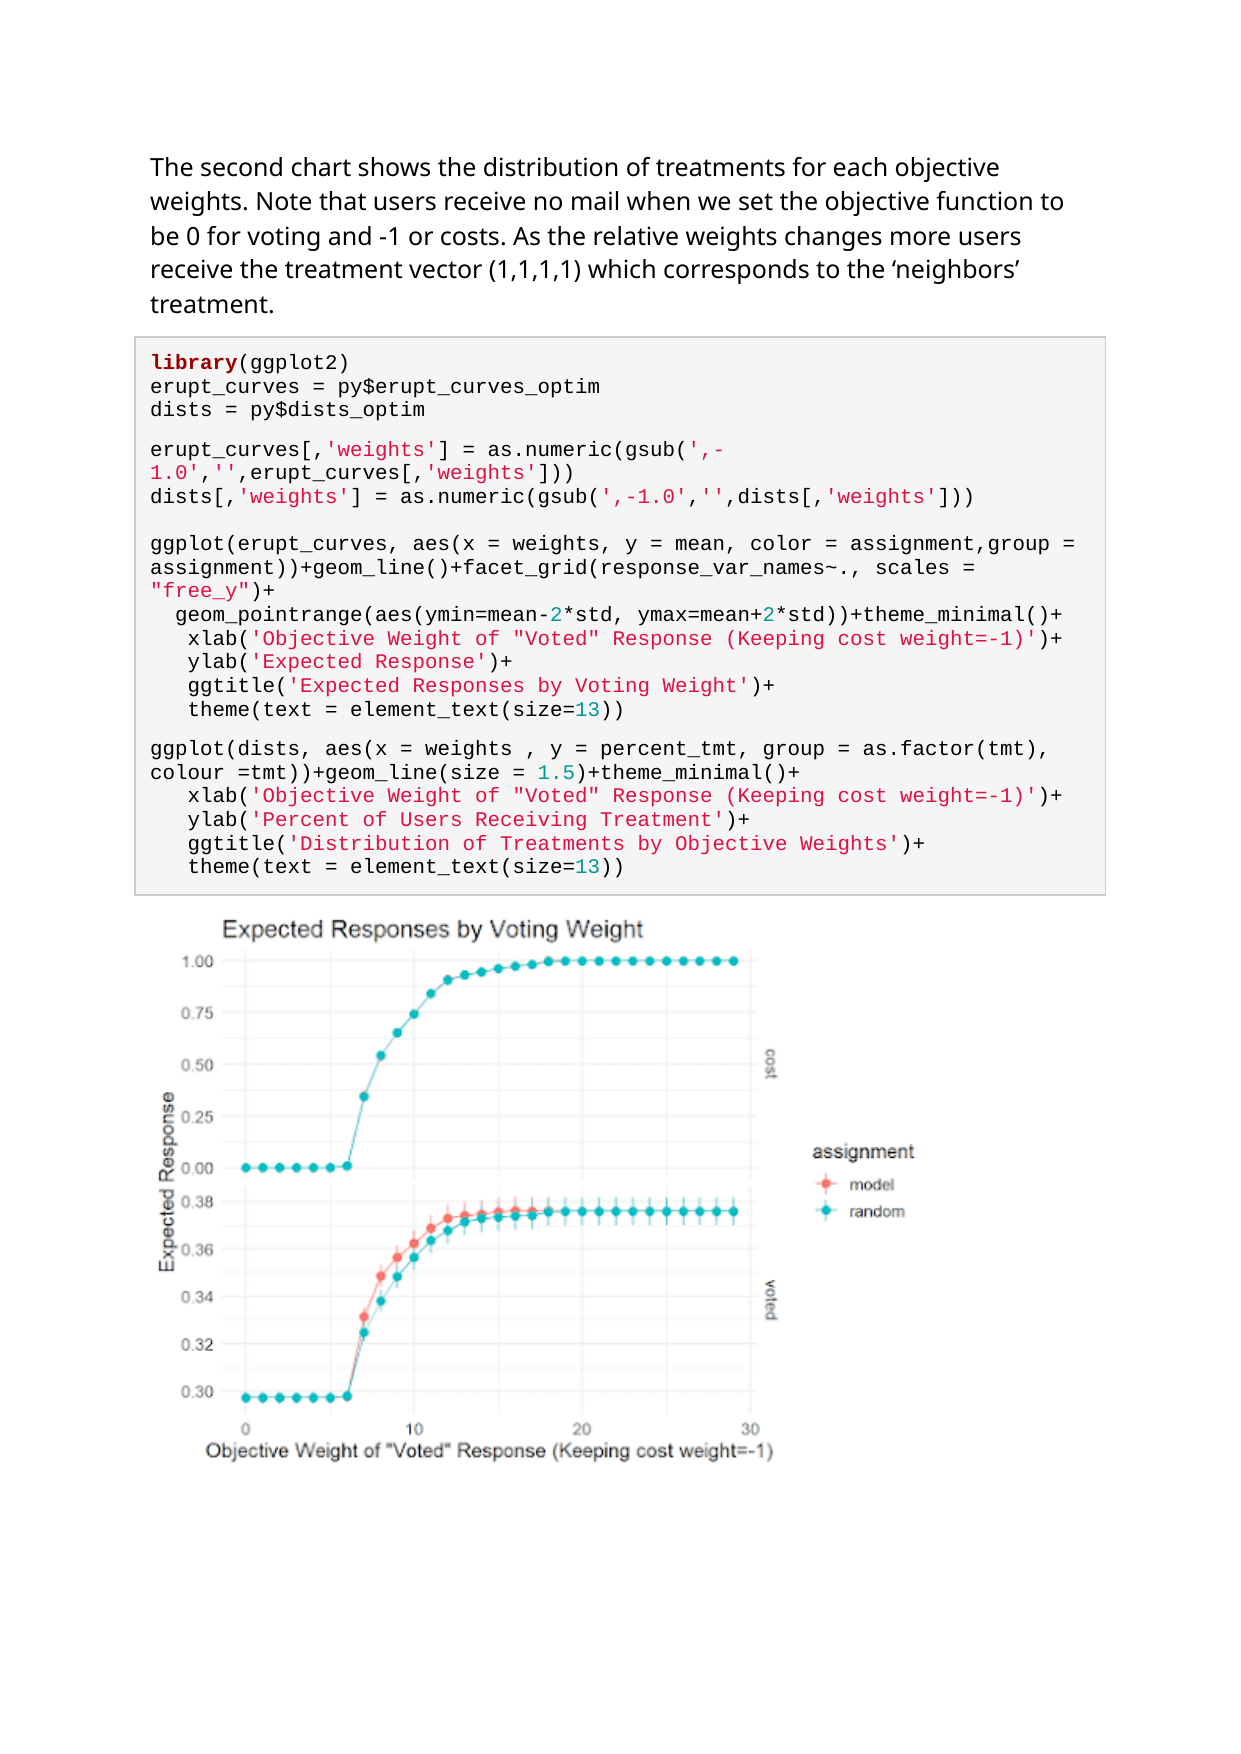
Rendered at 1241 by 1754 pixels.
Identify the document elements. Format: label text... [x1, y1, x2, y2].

text library(ggplot2) erupt_curves = py$erupt_curves_optim dists = py$dists_optim [136, 338, 1105, 422]
text erupt_curves[,'weights'] = as.numeric(gsub(',-1.0','',erupt_curves[,'weights'])) dists[,'weights'] = as.numeric(gsub(',-1.0','',dists[,'weights'])) ggplot(erupt_curves, aes(x = weights, y = mean, color = assignment,group = assignment))+geom_line()+facet_grid(response_var_names~., scales = "free_y")+ geom_pointrange(aes(ymin=mean-2*std, ymax=mean+2*std))+theme_minimal()+ xlab('Objective Weight of "Voted" Response (Keeping cost weight=-1)')+ ylab('Expected Response')+ ggtitle('Expected Responses by Voting Weight')+ theme(text = element_text(size=13)) [136, 422, 1105, 722]
picture [150, 911, 932, 1470]
text The second chart shows the distribution of treatments for each objective weights. Note that users receive no mail when we set the objective function to be 0 for voting and -1 or costs. As the relative weights changes more users receive the treatment vector (1,1,1,1) which corresponds to the ‘neighbors’ treatment. [150, 150, 1090, 320]
text ggplot(dists, aes(x = weights , y = percent_tmt, group = as.factor(tmt), colour =tmt))+geom_line(size = 1.5)+theme_minimal()+ xlab('Objective Weight of "Voted" Response (Keeping cost weight=-1)')+ ylab('Percent of Users Receiving Treatment')+ ggtitle('Distribution of Treatments by Objective Weights')+ theme(text = element_text(size=13)) [136, 722, 1105, 894]
